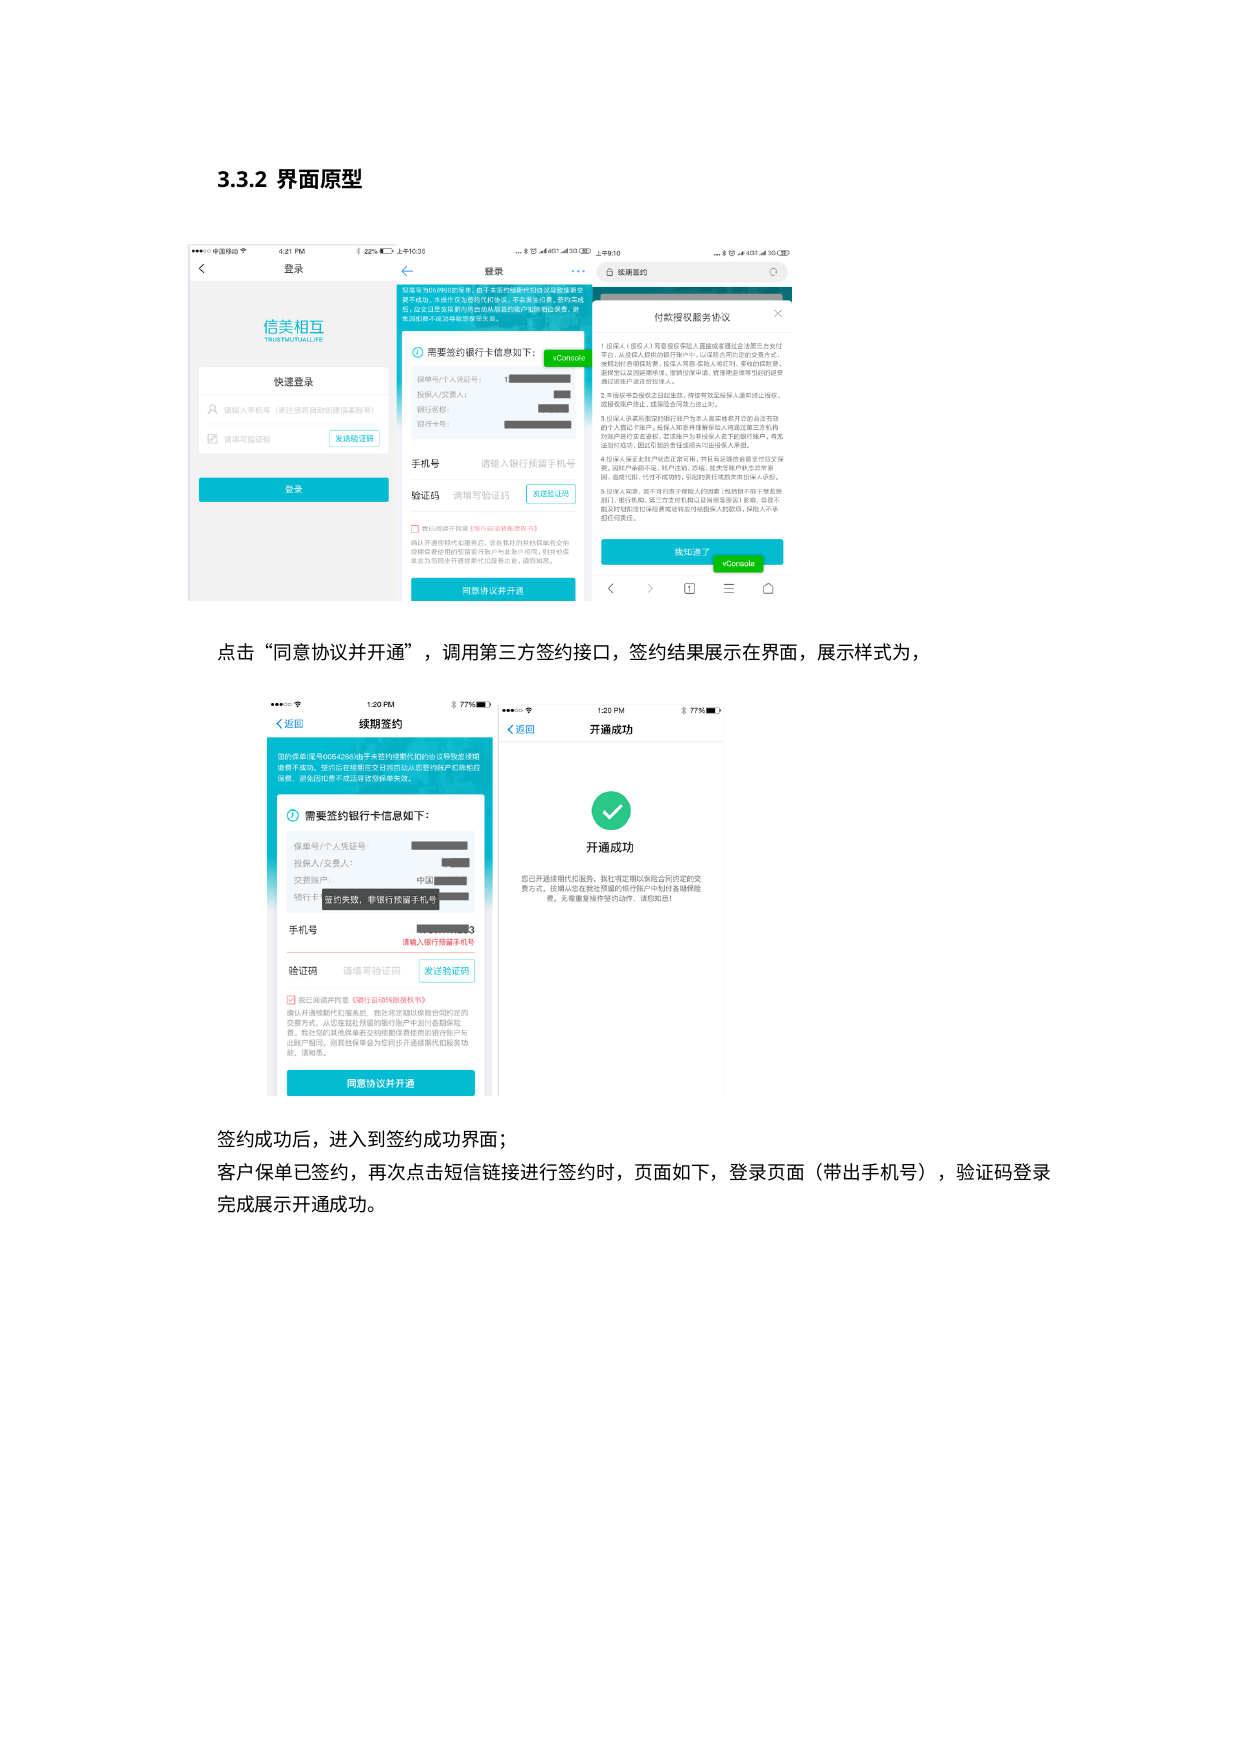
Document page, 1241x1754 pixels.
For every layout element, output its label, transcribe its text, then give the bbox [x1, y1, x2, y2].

picture [497, 704, 724, 1096]
subtitle 界面原型 [217, 162, 1053, 194]
picture [267, 699, 493, 1096]
list 点击“同意协议并开通”，调用第三方签约接口，签约结果展示在界面，展示样式为， [217, 635, 1053, 667]
list 签约成功后，进入到签约成功界面； [217, 1122, 1053, 1155]
list 客户保单已签约，再次点击短信链接进行签约时，页面如下，登录页面（带出手机号），验证码登录完成展示开通成功。 [217, 1155, 1053, 1220]
picture [187, 244, 792, 601]
